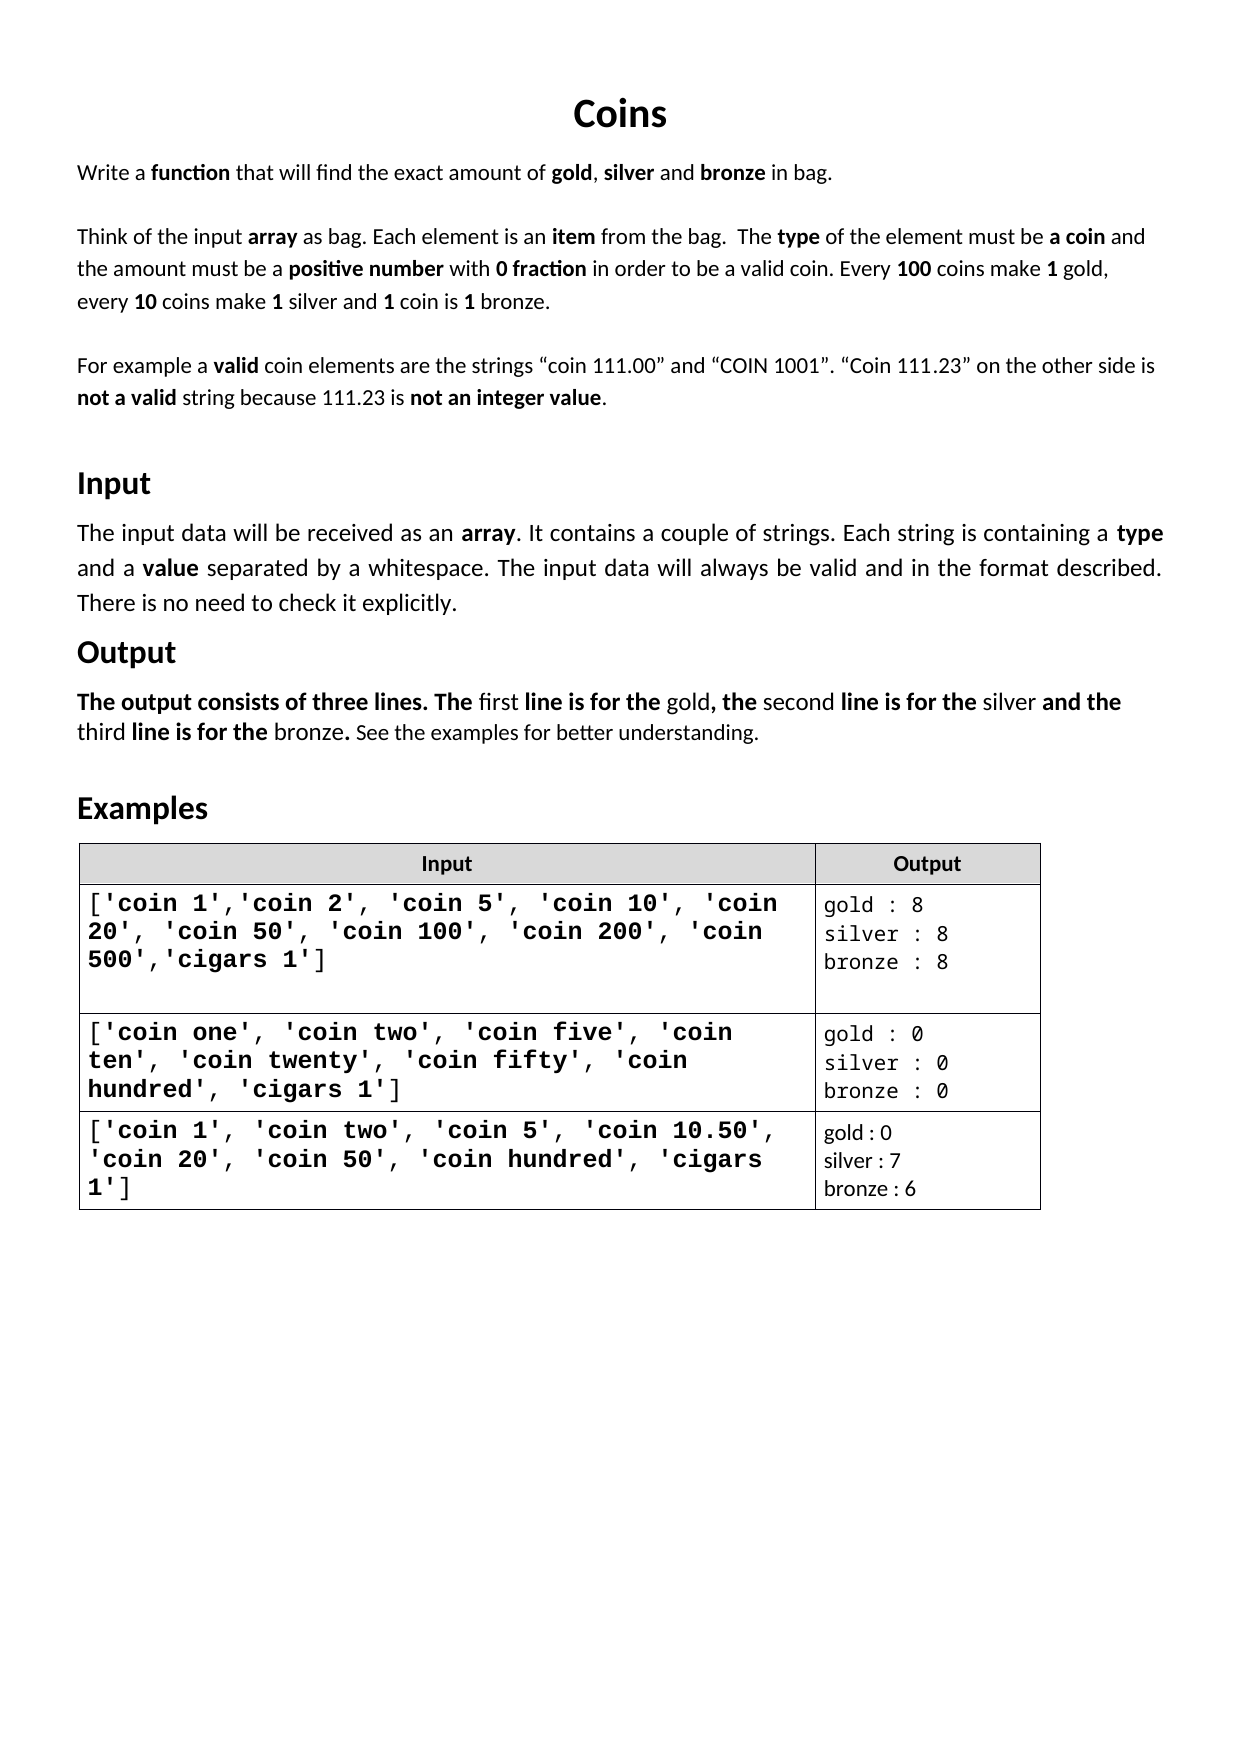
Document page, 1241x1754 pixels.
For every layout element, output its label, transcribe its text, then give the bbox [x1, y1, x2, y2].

text For example a valid coin elements are the strings “coin 111.00” and “COIN 1001”. “Coin 111.23” on the other side is not a valid string because 111.23 is not an integer value. [77, 351, 1163, 411]
table_cell ['coin 1', 'coin two', 'coin 5', 'coin 10.50', 'coin 20', 'coin 50', 'coin hundred', 'cigars 1'] [80, 1112, 815, 1209]
subtitle Examples [77, 787, 1163, 828]
table_cell ['coin 1','coin 2', 'coin 5', 'coin 10', 'coin 20', 'coin 50', 'coin 100', 'coin 200', 'coin 500','cigars 1'] [80, 885, 815, 1013]
subtitle The input data will be received as an array. It contains a couple of strings. Each string is containing a type and a value separated by a whitespace. The input data will always be valid and in the format described. There is no need to check it explicitly. [77, 517, 1163, 618]
subtitle Output [77, 631, 1163, 671]
table_cell gold : 0 silver : 0 bronze : 0 [816, 1014, 1040, 1111]
table_cell gold : 8 silver : 8 bronze : 8 [816, 885, 1040, 1013]
table_header Output [816, 844, 1040, 883]
text Think of the input array as bag. Each element is an item from the bag. The type of the element must be а coin and the amount must be a positive number with 0 fraction in order to be a valid coin. Every 100 coins make 1 gold, every 10 coins make 1 silver and 1 coin is 1 bronze. [77, 222, 1163, 315]
table_header Input [80, 844, 815, 883]
table_cell gold : 0 silver : 7 bronze : 6 [816, 1112, 1040, 1209]
text The output consists of three lines. The first line is for the gold, the second line is for the silver and the third line is for the bronze. See the examples for better understanding. [77, 686, 1163, 747]
subtitle Coins [77, 87, 1163, 138]
subtitle Input [77, 416, 1163, 503]
text Write a function that will find the exact amount of gold, silver and bronze in bag. [77, 158, 1163, 186]
table_cell ['coin one', 'coin two', 'coin five', 'coin ten', 'coin twenty', 'coin fifty', 'coin hundred', 'cigars 1'] [80, 1014, 815, 1111]
